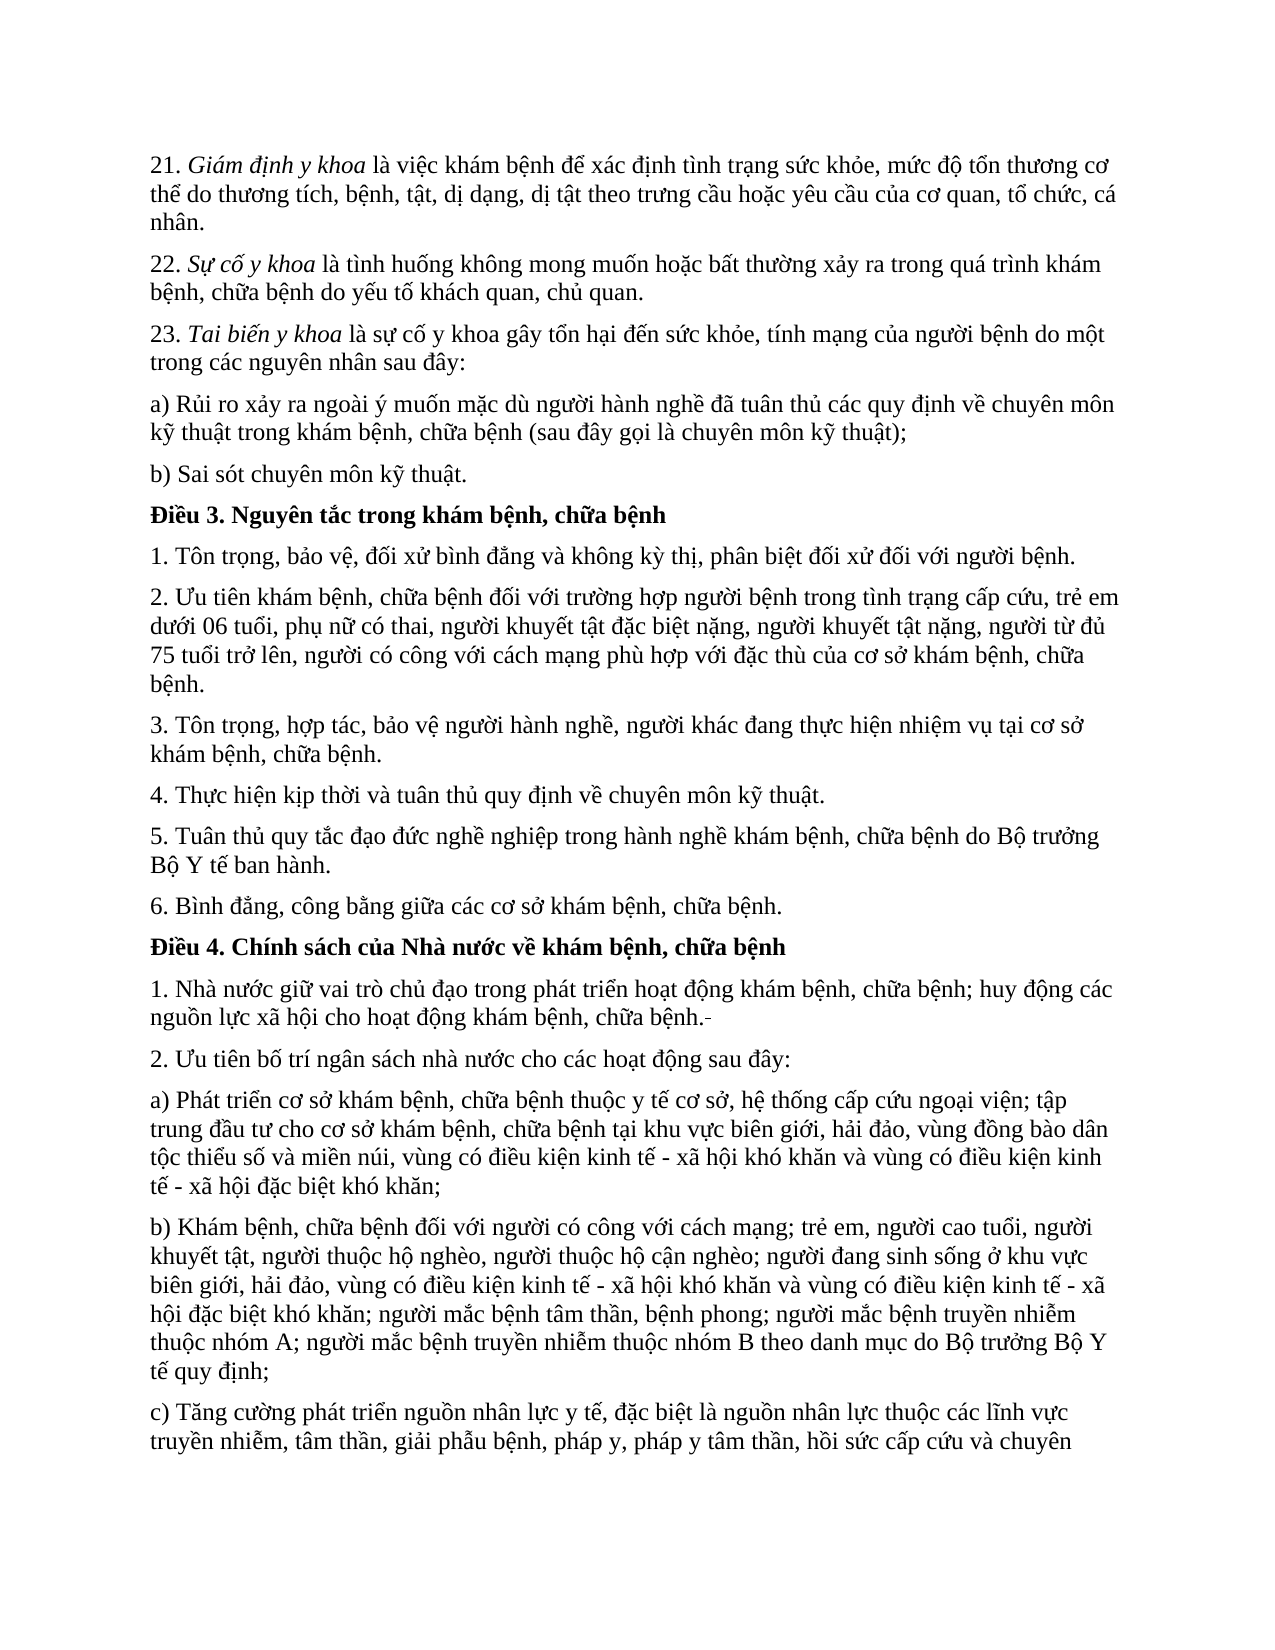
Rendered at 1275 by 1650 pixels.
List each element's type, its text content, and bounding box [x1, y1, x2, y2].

text 1. Tôn trọng, bảo vệ, đối xử bình đẳng và không kỳ thị, phân biệt đối xử đối với người bệnh. [150, 541, 1125, 570]
text b) Khám bệnh, chữa bệnh đối với người có công với cách mạng; trẻ em, người cao tuổi, người khuyết tật, người thuộc hộ nghèo, người thuộc hộ cận nghèo; người đang sinh sống ở khu vực biên giới, hải đảo, vùng có điều kiện kinh tế - xã hội khó khăn và vùng có điều kiện kinh tế - xã hội đặc biệt khó khăn; người mắc bệnh tâm thần, bệnh phong; người mắc bệnh truyền nhiễm thuộc nhóm A; người mắc bệnh truyền nhiễm thuộc nhóm B theo danh mục do Bộ trưởng Bộ Y tế quy định; [150, 1212, 1125, 1385]
text b) Sai sót chuyên môn kỹ thuật. [150, 459, 1125, 487]
text 3. Tôn trọng, hợp tác, bảo vệ người hành nghề, người khác đang thực hiện nhiệm vụ tại cơ sở khám bệnh, chữa bệnh. [150, 710, 1125, 767]
text 21. Giám định y khoa là việc khám bệnh để xác định tình trạng sức khỏe, mức độ tổn thương cơ thể do thương tích, bệnh, tật, dị dạng, dị tật theo trưng cầu hoặc yêu cầu của cơ quan, tổ chức, cá nhân. [150, 150, 1125, 236]
text Điều 4. Chính sách của Nhà nước về khám bệnh, chữa bệnh [150, 932, 1125, 961]
text 5. Tuân thủ quy tắc đạo đức nghề nghiệp trong hành nghề khám bệnh, chữa bệnh do Bộ trưởng Bộ Y tế ban hành. [150, 821, 1125, 879]
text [150, 1397, 1125, 1455]
text 1. Nhà nước giữ vai trò chủ đạo trong phát triển hoạt động khám bệnh, chữa bệnh; huy động các nguồn lực xã hội cho hoạt động khám bệnh, chữa bệnh. [150, 974, 1125, 1031]
text 2. Ưu tiên bố trí ngân sách nhà nước cho các hoạt động sau đây: [150, 1044, 1125, 1072]
text 23. Tai biến y khoa là sự cố y khoa gây tổn hại đến sức khỏe, tính mạng của người bệnh do một trong các nguyên nhân sau đây: [150, 319, 1125, 376]
text a) Rủi ro xảy ra ngoài ý muốn mặc dù người hành nghề đã tuân thủ các quy định về chuyên môn kỹ thuật trong khám bệnh, chữa bệnh (sau đây gọi là chuyên môn kỹ thuật); [150, 389, 1125, 446]
text 4. Thực hiện kịp thời và tuân thủ quy định về chuyên môn kỹ thuật. [150, 780, 1125, 809]
text 2. Ưu tiên khám bệnh, chữa bệnh đối với trường hợp người bệnh trong tình trạng cấp cứu, trẻ em dưới 06 tuổi, phụ nữ có thai, người khuyết tật đặc biệt nặng, người khuyết tật nặng, người từ đủ 75 tuổi trở lên, người có công với cách mạng phù hợp với đặc thù của cơ sở khám bệnh, chữa bệnh. [150, 582, 1125, 697]
text Điều 3. Nguyên tắc trong khám bệnh, chữa bệnh [150, 500, 1125, 529]
text 6. Bình đẳng, công bằng giữa các cơ sở khám bệnh, chữa bệnh. [150, 891, 1125, 920]
text 22. Sự cố y khoa là tình huống không mong muốn hoặc bất thường xảy ra trong quá trình khám bệnh, chữa bệnh do yếu tố khách quan, chủ quan. [150, 249, 1125, 306]
text a) Phát triển cơ sở khám bệnh, chữa bệnh thuộc y tế cơ sở, hệ thống cấp cứu ngoại viện; tập trung đầu tư cho cơ sở khám bệnh, chữa bệnh tại khu vực biên giới, hải đảo, vùng đồng bào dân tộc thiểu số và miền núi, vùng có điều kiện kinh tế - xã hội khó khăn và vùng có điều kiện kinh tế - xã hội đặc biệt khó khăn; [150, 1085, 1125, 1200]
